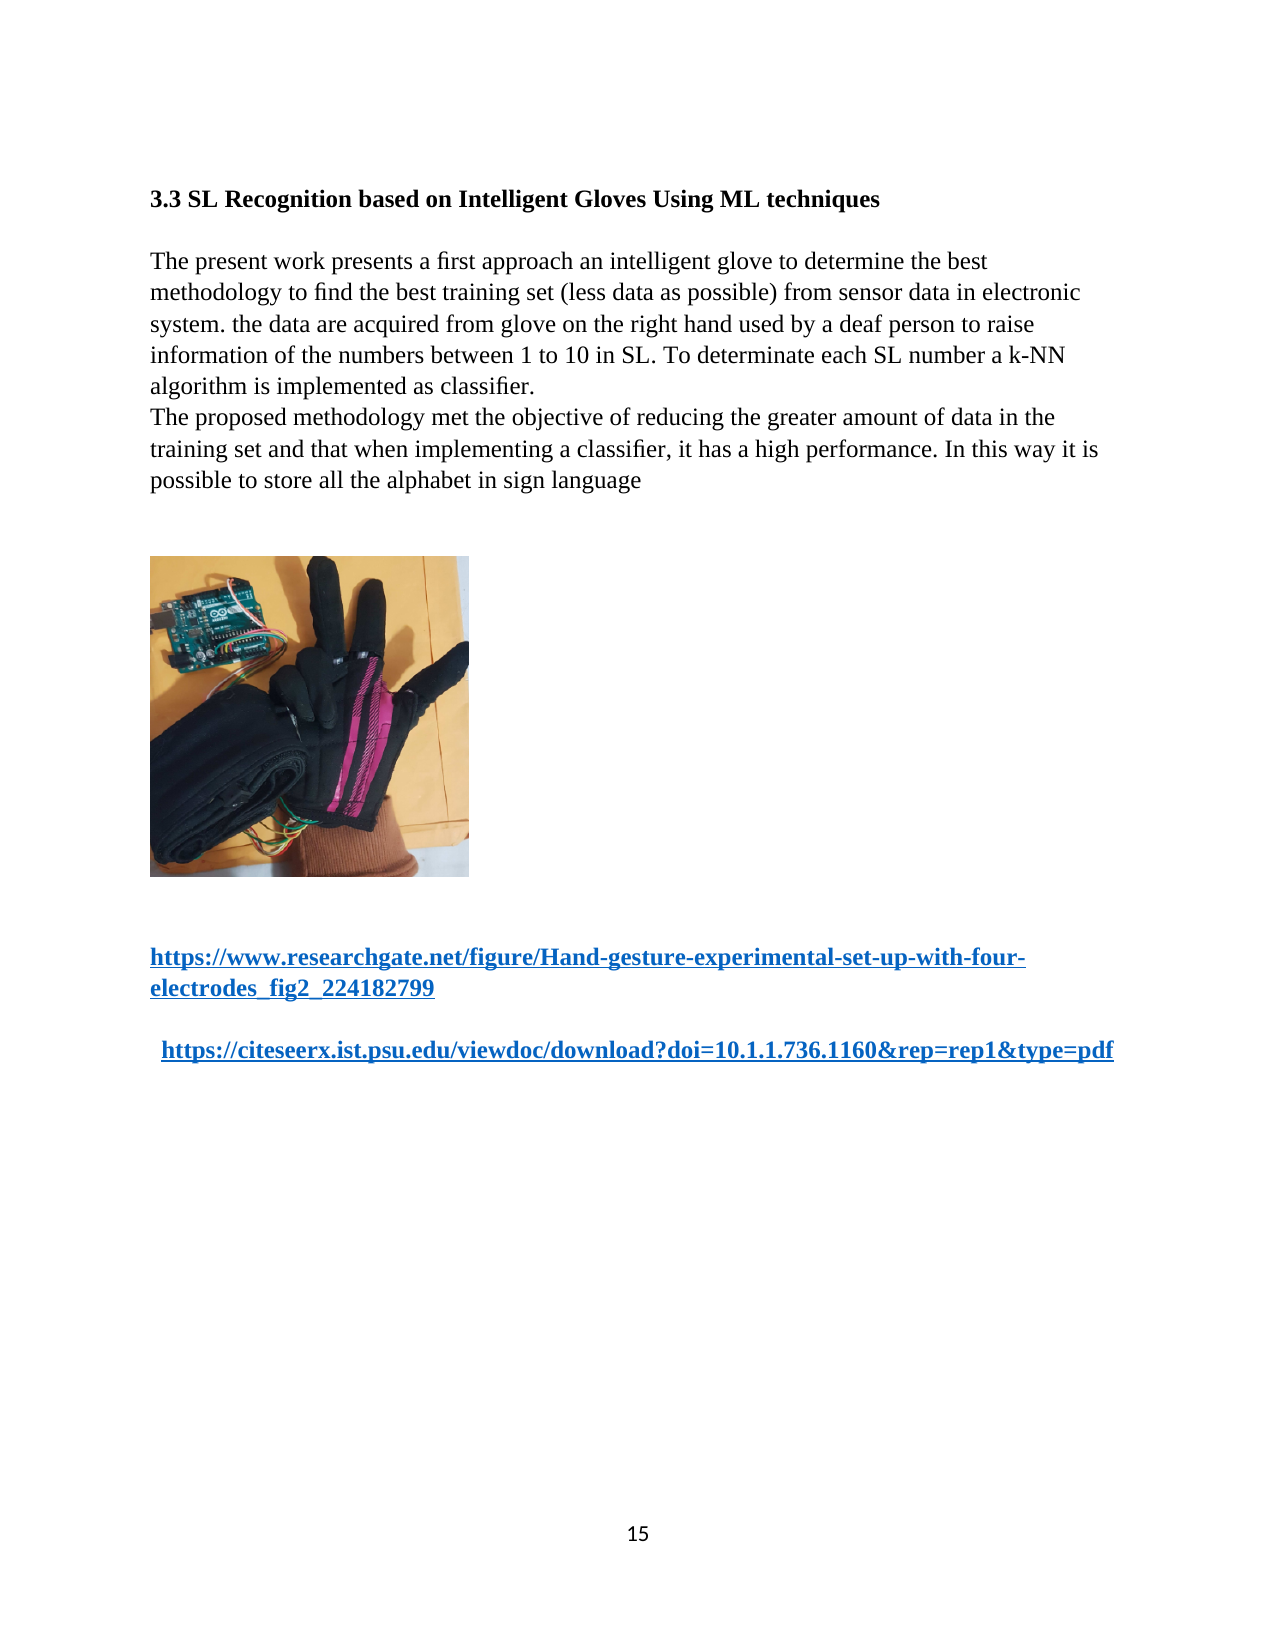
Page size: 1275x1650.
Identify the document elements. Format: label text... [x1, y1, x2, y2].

text 3.3 SL Recognition based on Intelligent Gloves Using ML techniques [150, 181, 1125, 212]
text https://citeseerx.ist.psu.edu/viewdoc/download?doi=10.1.1.736.1160&rep=rep1&type=pdf [150, 1033, 1125, 1064]
text The present work presents a ﬁrst approach an intelligent glove to determine the best methodology to ﬁnd the best training set (less data as possible) from sensor data in electronic system. the data are acquired from glove on the right hand used by a deaf person to raise information of the numbers between 1 to 10 in SL. To determinate each SL number a k-NN algorithm is implemented as classiﬁer. [150, 244, 1125, 400]
text https://www.researchgate.net/figure/Hand-gesture-experimental-set-up-with-four-electrodes_fig2_224182799 [150, 939, 1125, 1002]
picture [150, 556, 469, 877]
text The proposed methodology met the objective of reducing the greater amount of data in the training set and that when implementing a classiﬁer, it has a high performance. In this way it is possible to store all the alphabet in sign language [150, 400, 1125, 494]
